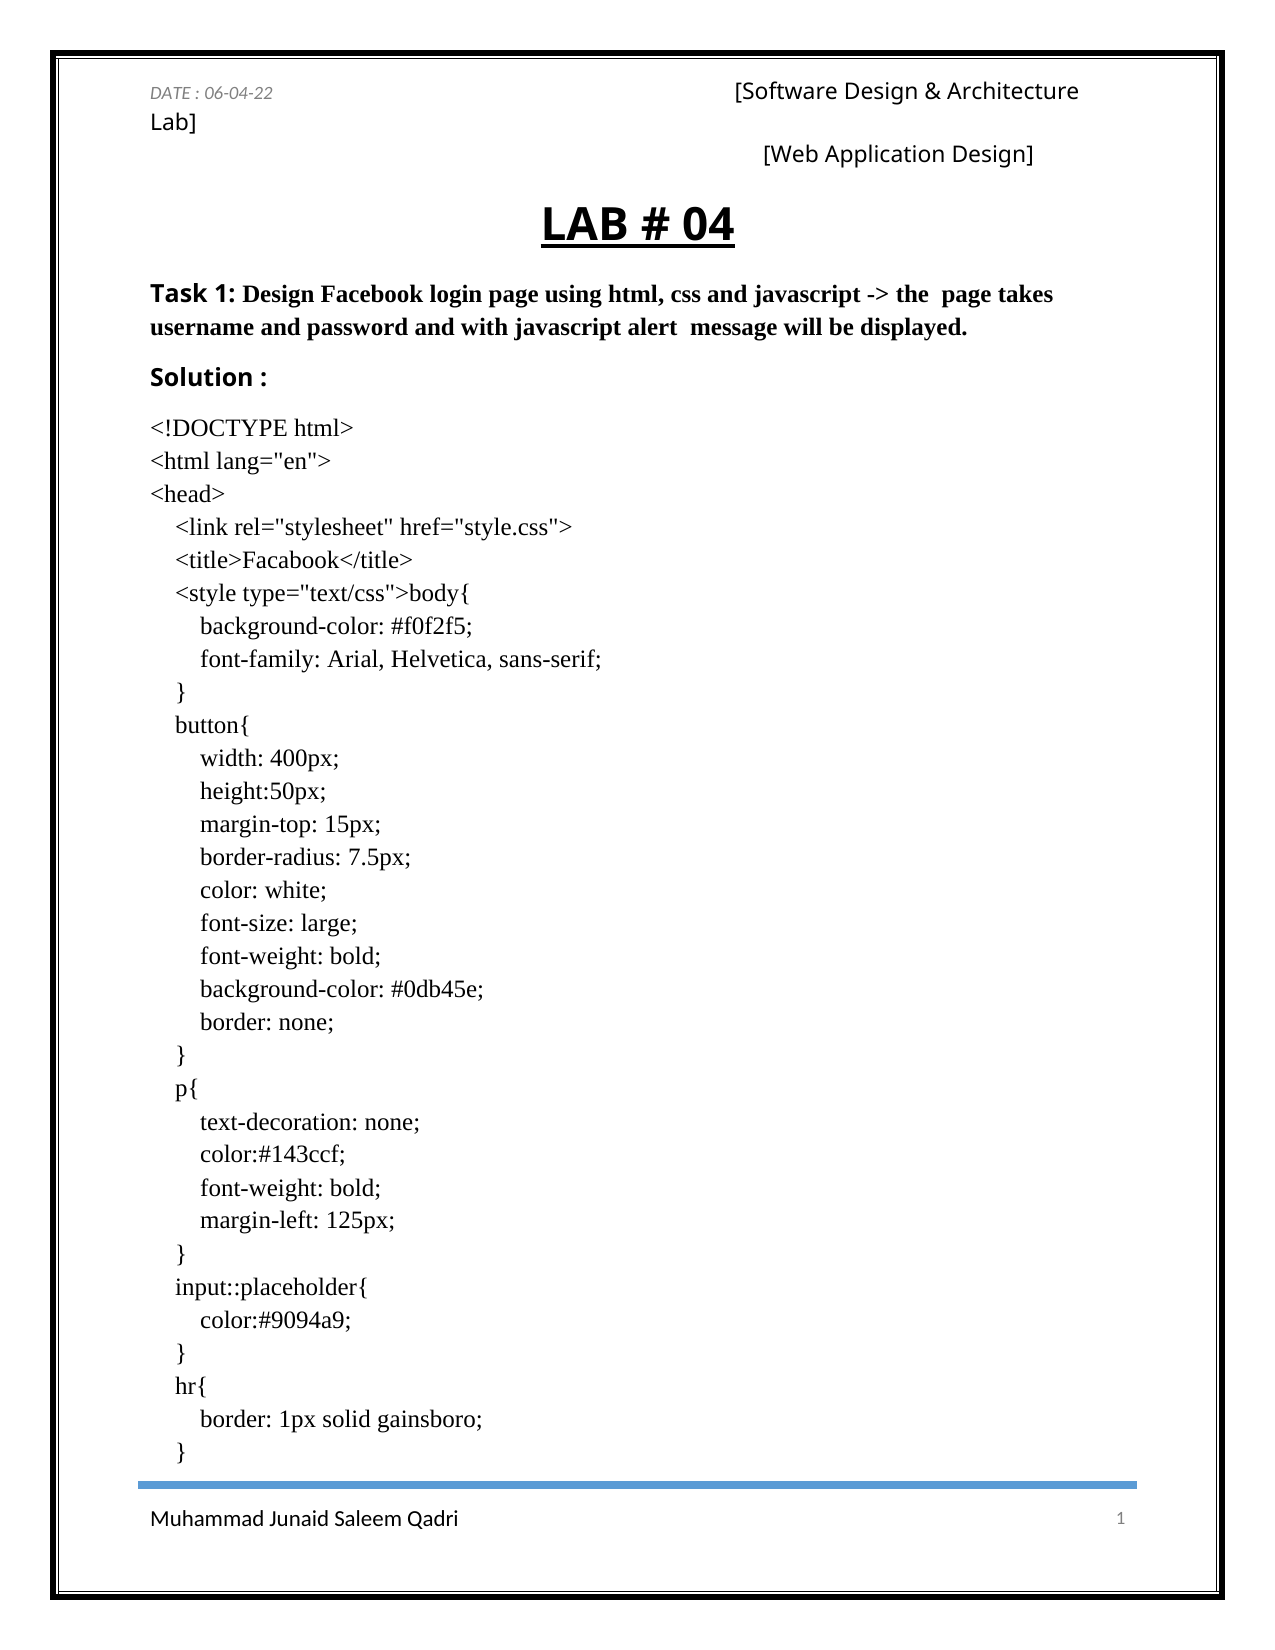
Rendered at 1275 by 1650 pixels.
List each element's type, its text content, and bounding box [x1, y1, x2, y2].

text color:#143ccf; [150, 1139, 1125, 1168]
text color: white; [150, 875, 1125, 904]
text hr{ [150, 1371, 1125, 1399]
text <style type="text/css">body{ [150, 578, 1125, 607]
text color:#9094a9; [150, 1305, 1125, 1333]
text font-weight: bold; [150, 941, 1125, 970]
text } [150, 1437, 1125, 1466]
text Task 1: Design Facebook login page using html, css and javascript -> the page takes username and password and with javascript alert message will be displayed. [150, 276, 1125, 341]
text margin-top: 15px; [150, 809, 1125, 838]
text } [150, 1239, 1125, 1267]
text } [150, 677, 1125, 706]
text text-decoration: none; [150, 1107, 1125, 1135]
text } [150, 1338, 1125, 1366]
text <link rel="stylesheet" href="style.css"> [150, 512, 1125, 541]
text font-size: large; [150, 908, 1125, 937]
text <html lang="en"> [150, 446, 1125, 475]
text height:50px; [150, 776, 1125, 805]
text background-color: #f0f2f5; [150, 611, 1125, 640]
text font-weight: bold; [150, 1173, 1125, 1201]
text font-family: Arial, Helvetica, sans-serif; [150, 644, 1125, 673]
text p{ [150, 1073, 1125, 1102]
text <title>Facabook</title> [150, 545, 1125, 574]
text width: 400px; [150, 743, 1125, 772]
text <head> [150, 479, 1125, 508]
text LAB # 04 [150, 192, 1125, 254]
text background-color: #0db45e; [150, 974, 1125, 1003]
text Solution : [150, 360, 1125, 394]
text button{ [150, 710, 1125, 739]
text border: none; [150, 1007, 1125, 1036]
text <!DOCTYPE html> [150, 413, 1125, 442]
text input::placeholder{ [150, 1272, 1125, 1300]
text border: 1px solid gainsboro; [150, 1404, 1125, 1432]
text border-radius: 7.5px; [150, 842, 1125, 871]
text margin-left: 125px; [150, 1206, 1125, 1234]
text } [150, 1041, 1125, 1069]
